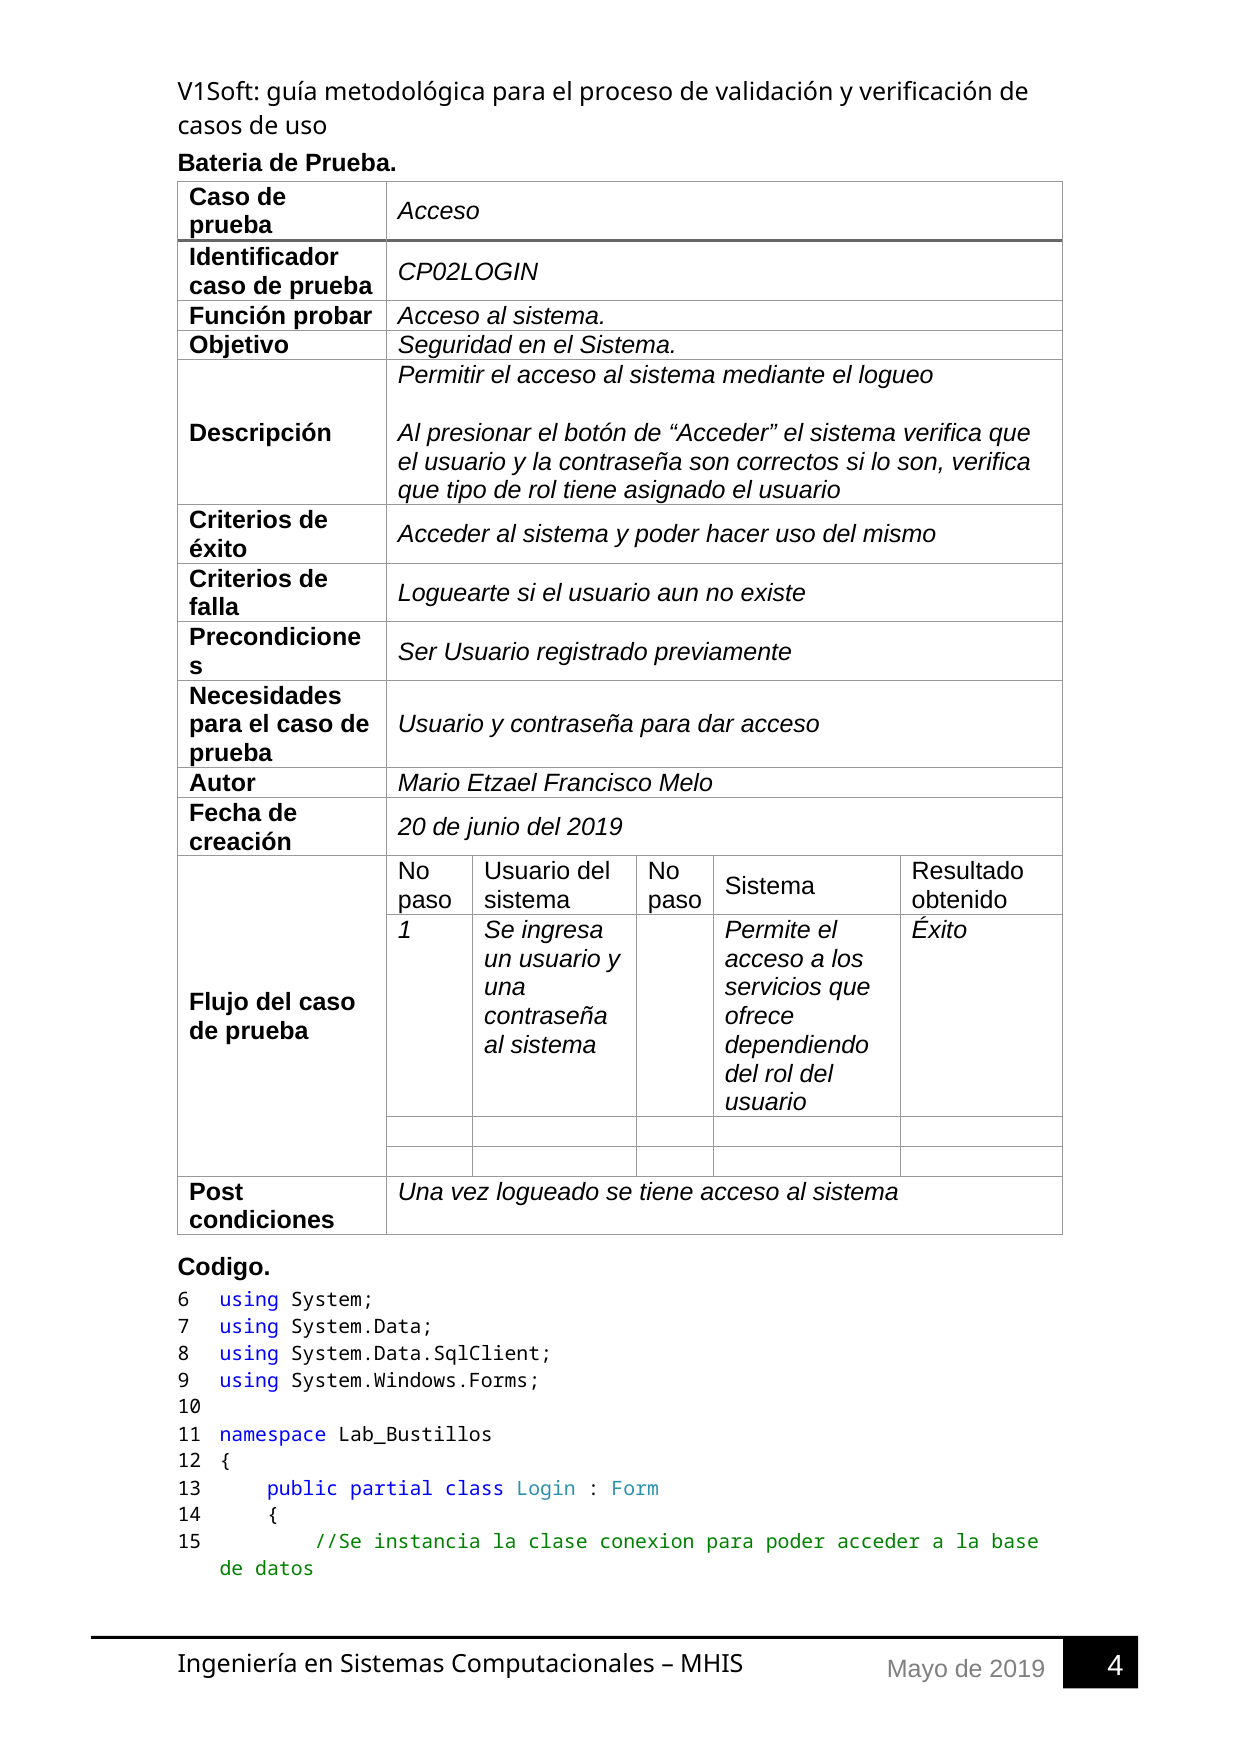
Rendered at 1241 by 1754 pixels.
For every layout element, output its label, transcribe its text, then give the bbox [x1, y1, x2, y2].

table_cell [637, 915, 713, 1116]
table_cell No paso [387, 856, 472, 914]
table_cell 20 de junio del 2019 [387, 798, 1062, 855]
table_cell [387, 1117, 472, 1146]
table_cell Función probar [178, 301, 386, 329]
subtitle Bateria de Prueba. [177, 148, 1063, 176]
table_cell Identificador caso de prueba [178, 242, 386, 300]
table_cell Objetivo [178, 331, 386, 359]
table_cell Éxito [901, 915, 1062, 1116]
table_cell [901, 1117, 1062, 1146]
table_cell CP02LOGIN [387, 242, 1062, 300]
table_cell [714, 1117, 900, 1146]
table_cell Precondiciones [178, 622, 386, 680]
subtitle Codigo. [177, 1252, 1063, 1281]
list { [177, 1447, 1063, 1474]
table_cell 1 [387, 915, 472, 1116]
table_cell No paso [637, 856, 713, 914]
list public partial class Login : Form [177, 1474, 1063, 1501]
table_cell [637, 1147, 713, 1176]
table_cell Mario Etzael Francisco Melo [387, 768, 1062, 797]
table_header Caso de prueba [178, 182, 386, 239]
table_cell Autor [178, 768, 386, 797]
table_cell Necesidades para el caso de prueba [178, 681, 386, 767]
list { [177, 1501, 1063, 1528]
table_cell Seguridad en el Sistema. [387, 331, 1062, 359]
table_cell Post condiciones [178, 1177, 386, 1234]
table_cell Loguearte si el usuario aun no existe [387, 564, 1062, 621]
table_header Acceso [387, 182, 1062, 239]
table_cell Sistema [714, 856, 900, 914]
list using System.Windows.Forms; [177, 1366, 1063, 1393]
table_cell Usuario y contraseña para dar acceso [387, 681, 1062, 767]
table_cell Fecha de creación [178, 798, 386, 855]
table_cell Flujo del caso de prueba [178, 856, 386, 1176]
table_cell [387, 1147, 472, 1176]
list using System.Data.SqlClient; [177, 1339, 1063, 1366]
table_cell Permite el acceso a los servicios que ofrece dependiendo del rol del usuario [714, 915, 900, 1116]
table_cell Permitir el acceso al sistema mediante el logueo Al presionar el botón de “Acceder” el sistema verifica que el usuario y la contraseña son correctos si lo son, verifica que tipo de rol tiene asignado el usuario [387, 360, 1062, 504]
table_cell Acceder al sistema y poder hacer uso del mismo [387, 505, 1062, 563]
table_cell [637, 1117, 713, 1146]
table_cell [473, 1117, 636, 1146]
table_cell Ser Usuario registrado previamente [387, 622, 1062, 680]
table_cell [901, 1147, 1062, 1176]
table_cell Descripción [178, 360, 386, 504]
table_cell Se ingresa un usuario y una contraseña al sistema [473, 915, 636, 1116]
table_cell Criterios de éxito [178, 505, 386, 563]
table_cell Resultado obtenido [901, 856, 1062, 914]
table_cell Criterios de falla [178, 564, 386, 621]
list using System.Data; [177, 1312, 1063, 1339]
table_cell Una vez logueado se tiene acceso al sistema [387, 1177, 1062, 1234]
list using System; [177, 1285, 1063, 1312]
table_cell [473, 1147, 636, 1176]
table_cell Usuario del sistema [473, 856, 636, 914]
list namespace Lab_Bustillos [177, 1420, 1063, 1447]
table_cell [714, 1147, 900, 1176]
table_cell Acceso al sistema. [387, 301, 1062, 329]
list //Se instancia la clase conexion para poder acceder a la base de datos [177, 1528, 1063, 1582]
